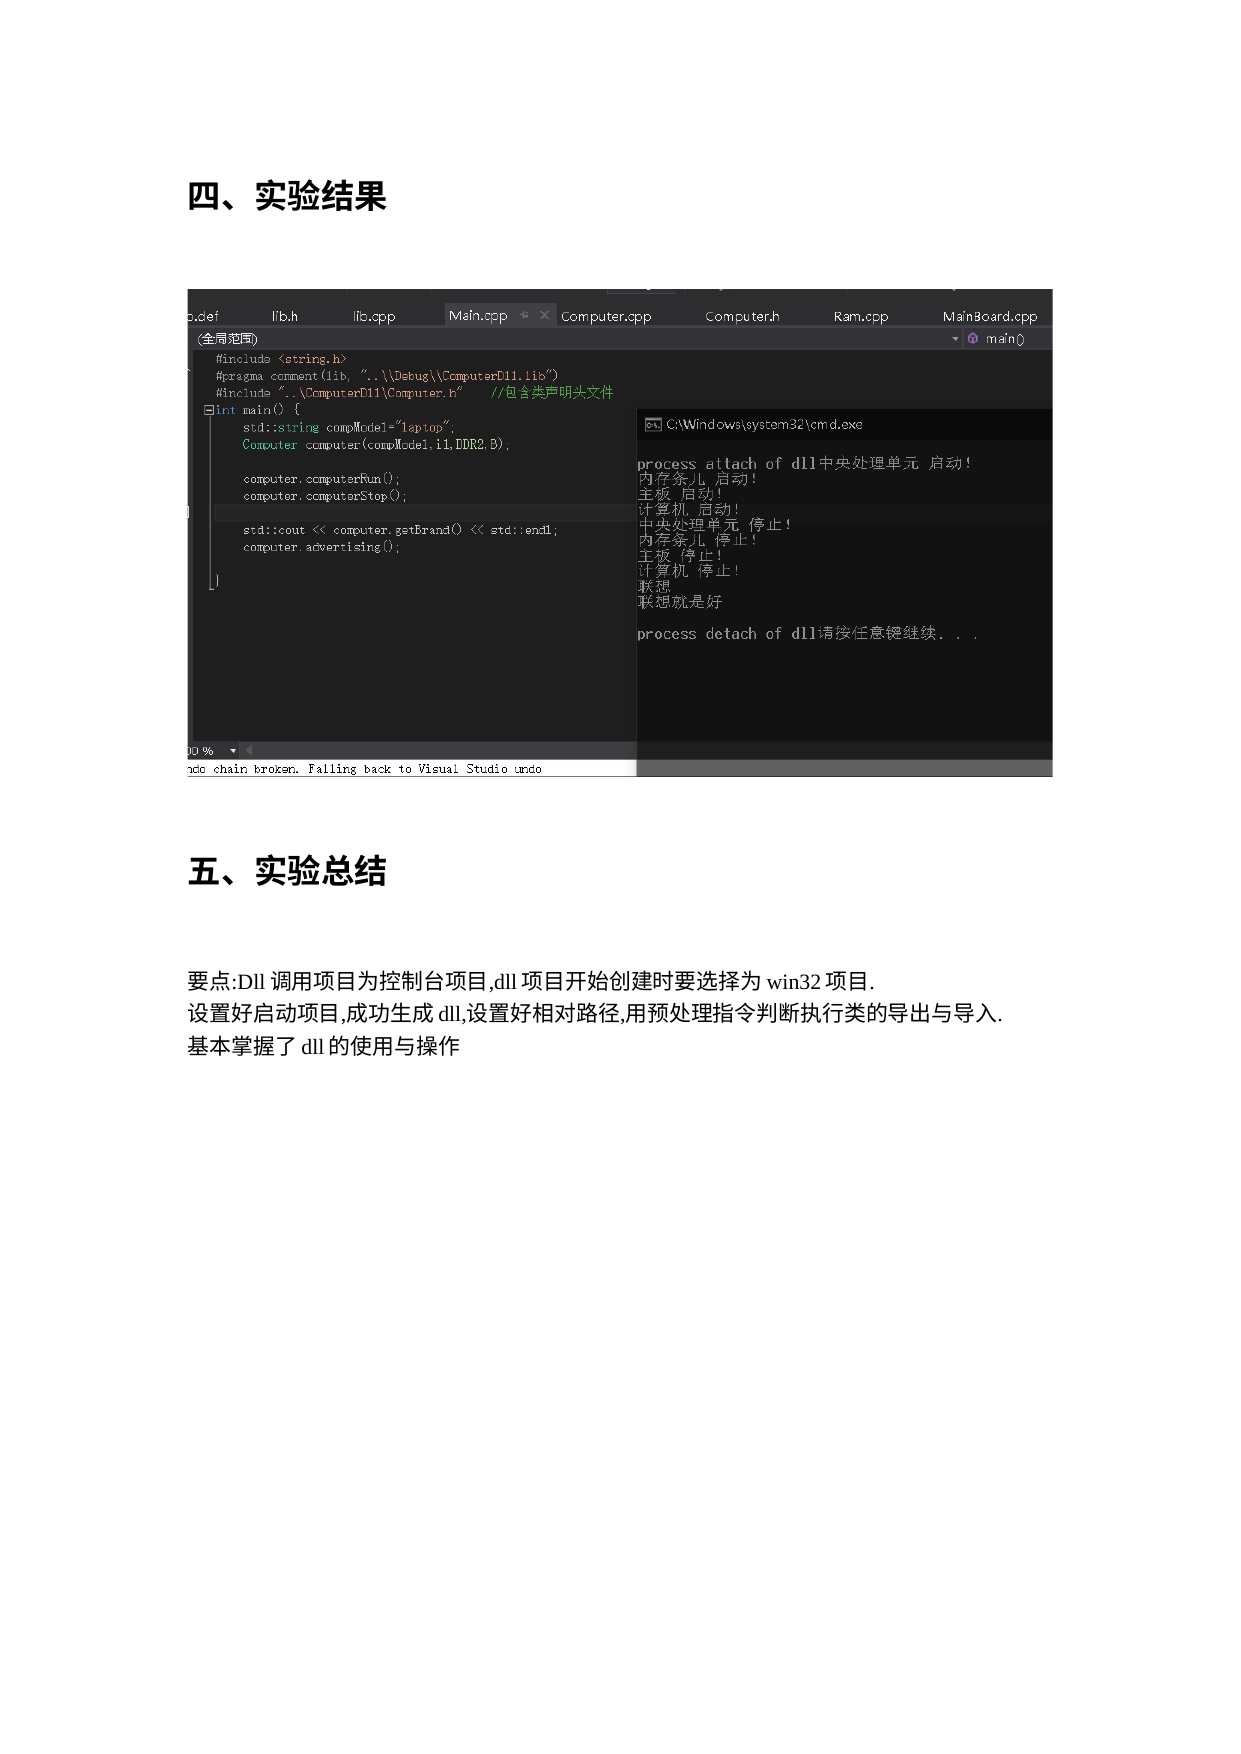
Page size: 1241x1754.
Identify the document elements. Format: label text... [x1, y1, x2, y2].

subtitle 实验结果 [187, 162, 1053, 227]
subtitle 实验总结 [187, 836, 1053, 901]
text 设置好启动项目,成功生成dll,设置好相对路径,用预处理指令判断执行类的导出与导入. [187, 996, 1053, 1028]
text 基本掌握了dll的使用与操作 [187, 1028, 1053, 1061]
text 要点:Dll调用项目为控制台项目,dll项目开始创建时要选择为win32项目. [187, 963, 1053, 996]
picture [187, 289, 1053, 777]
